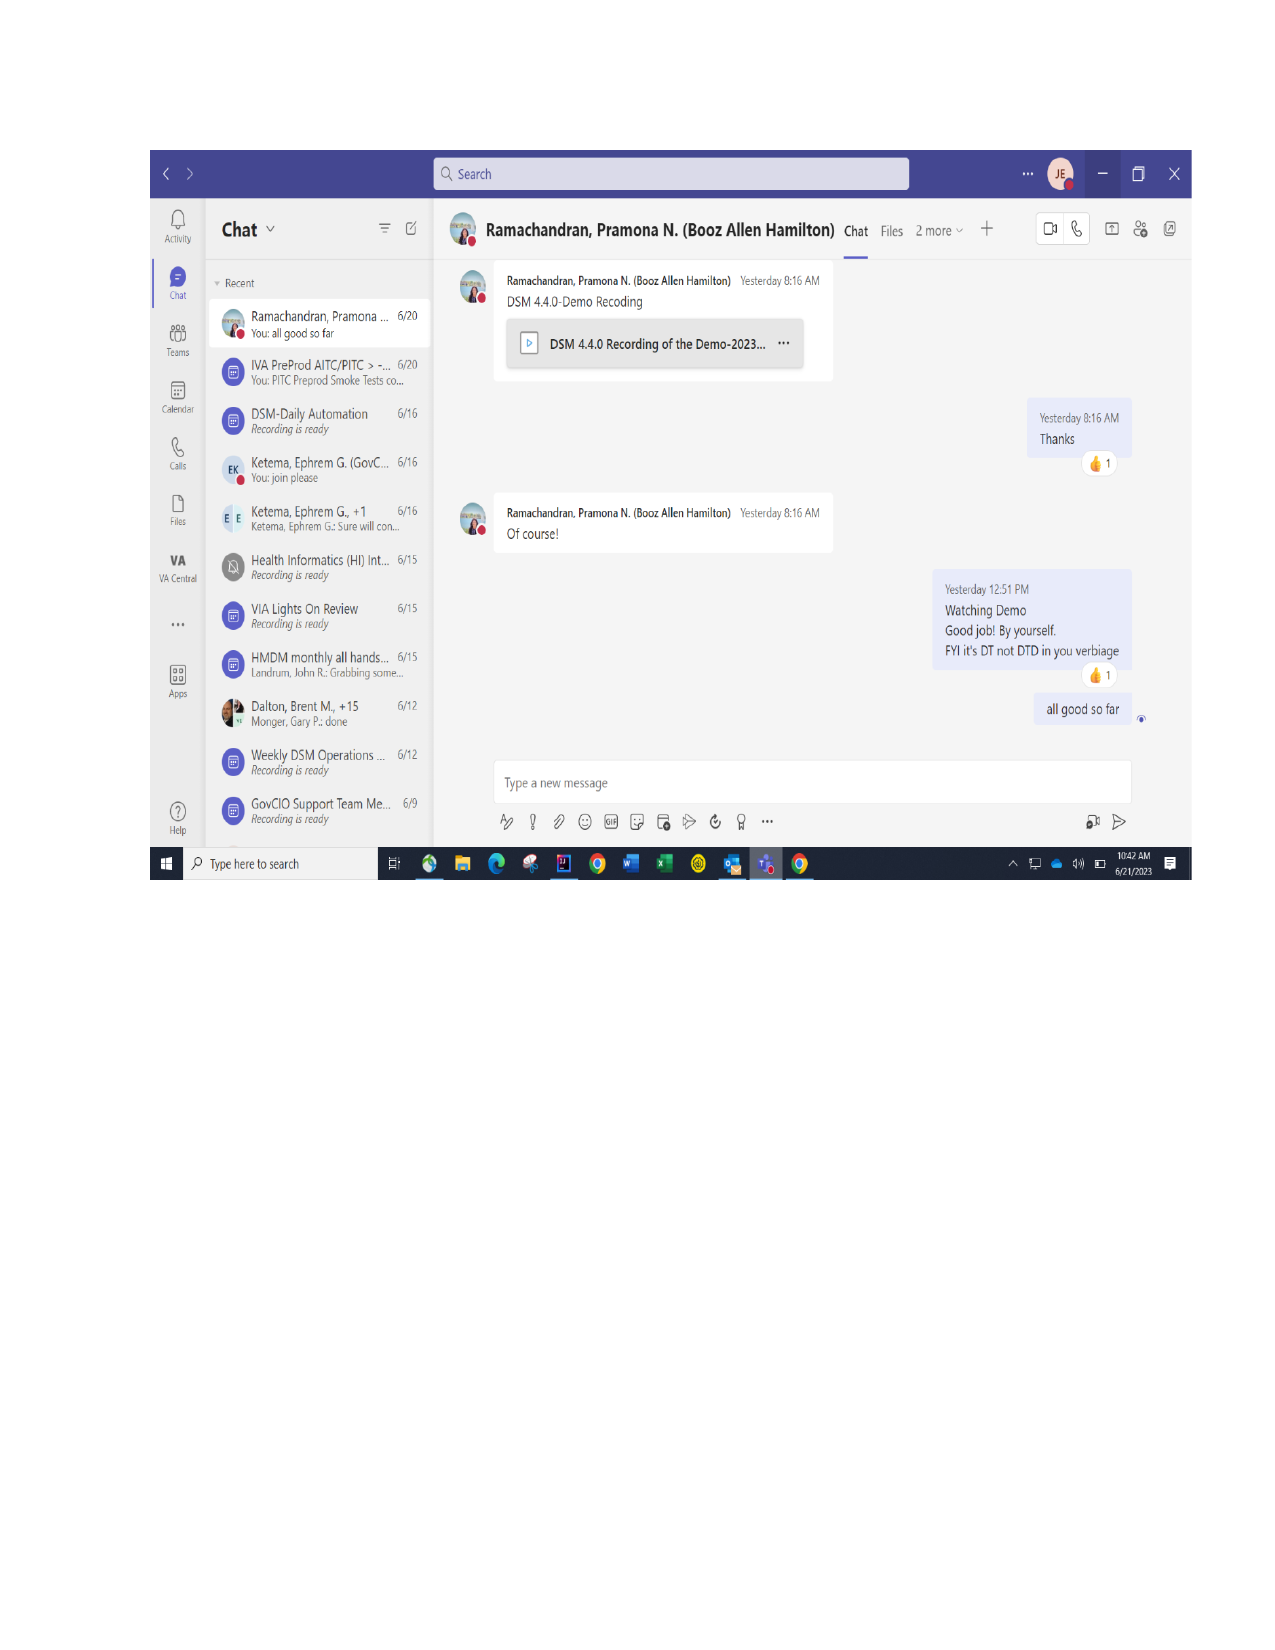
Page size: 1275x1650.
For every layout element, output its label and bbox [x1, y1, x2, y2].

picture [150, 150, 1192, 880]
